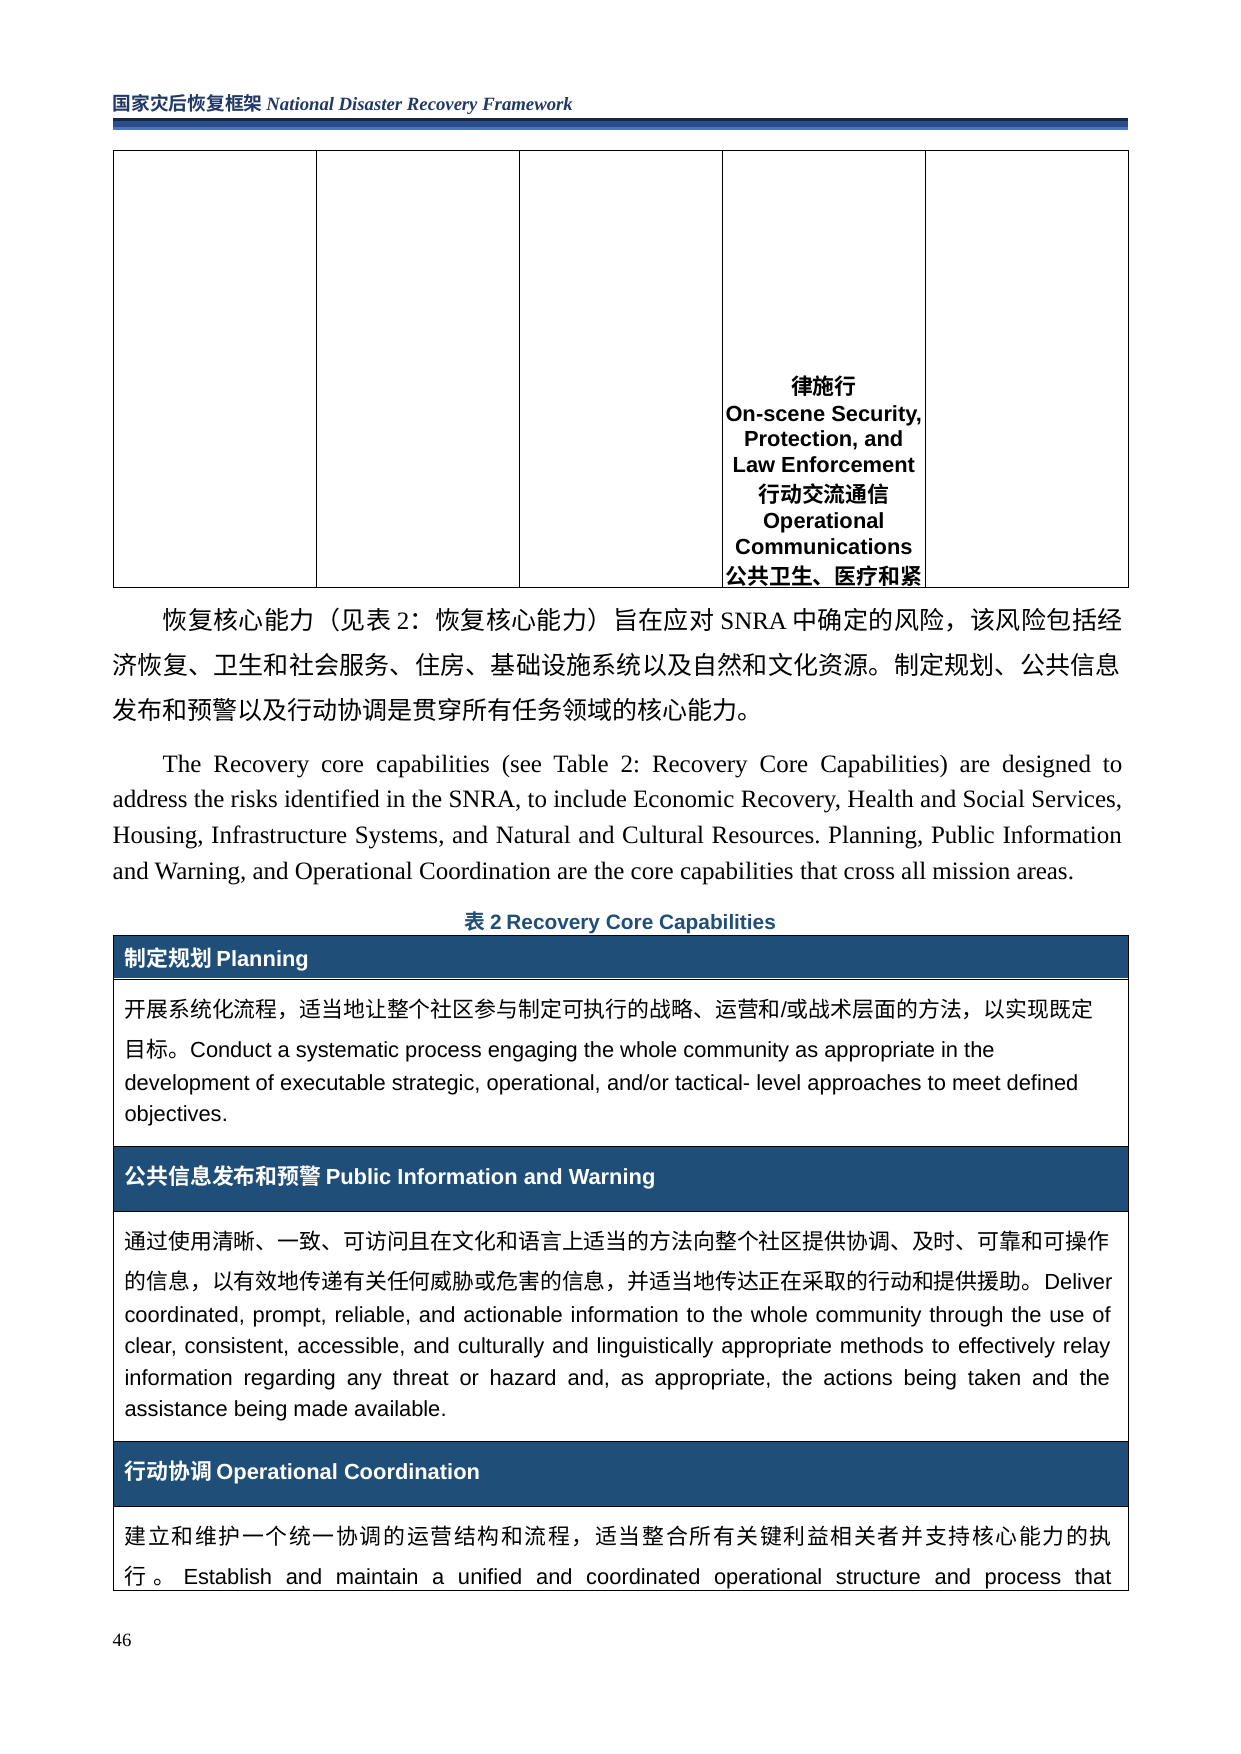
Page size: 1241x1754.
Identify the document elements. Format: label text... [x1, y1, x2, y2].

table_cell 行动协调Operational Coordination [114, 1442, 1128, 1506]
text The Recovery core capabilities (see Table 2: Recovery Core Capabilities) are designed to address the risks identified in the SNRA, to include Economic Recovery, Health and Social Services, Housing, Infrastructure Systems, and Natural and Cultural Resources. Planning, Public Information and Warning, and Operational Coordination are the core capabilities that cross all mission areas. [112, 749, 1123, 885]
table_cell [114, 1507, 1128, 1590]
text 表 2 Recovery Core Capabilities [112, 905, 1128, 935]
table_cell 通过使用清晰、一致、可访问且在文化和语言上适当的方法向整个社区提供协调、及时、可靠和可操作的信息，以有效地传递有关任何威胁或危害的信息，并适当地传达正在采取的行动和提供援助。Deliver coordinated, prompt, reliable, and actionable information to the whole community through the use of clear, consistent, accessible, and culturally and linguistically appropriate methods to effectively relay information regarding any threat or hazard and, as appropriate, the actions being taken and the assistance being made available. [114, 1212, 1128, 1441]
text 恢复核心能力（见表2：恢复核心能力）旨在应对SNRA中确定的风险，该风险包括经济恢复、卫生和社会服务、住房、基础设施系统以及自然和文化资源。制定规划、公共信息发布和预警以及行动协调是贯穿所有任务领域的核心能力。 [112, 600, 1123, 727]
table_cell 开展系统化流程，适当地让整个社区参与制定可执行的战略、运营和/或战术层面的方法，以实现既定目标。Conduct a systematic process engaging the whole community as appropriate in the development of executable strategic, operational, and/or tactical- level approaches to meet defined objectives. [114, 980, 1128, 1146]
table_cell [926, 151, 1128, 587]
table_header 制定规划Planning [114, 936, 1128, 978]
table_cell 公共信息发布和预警Public Information and Warning [114, 1147, 1128, 1211]
